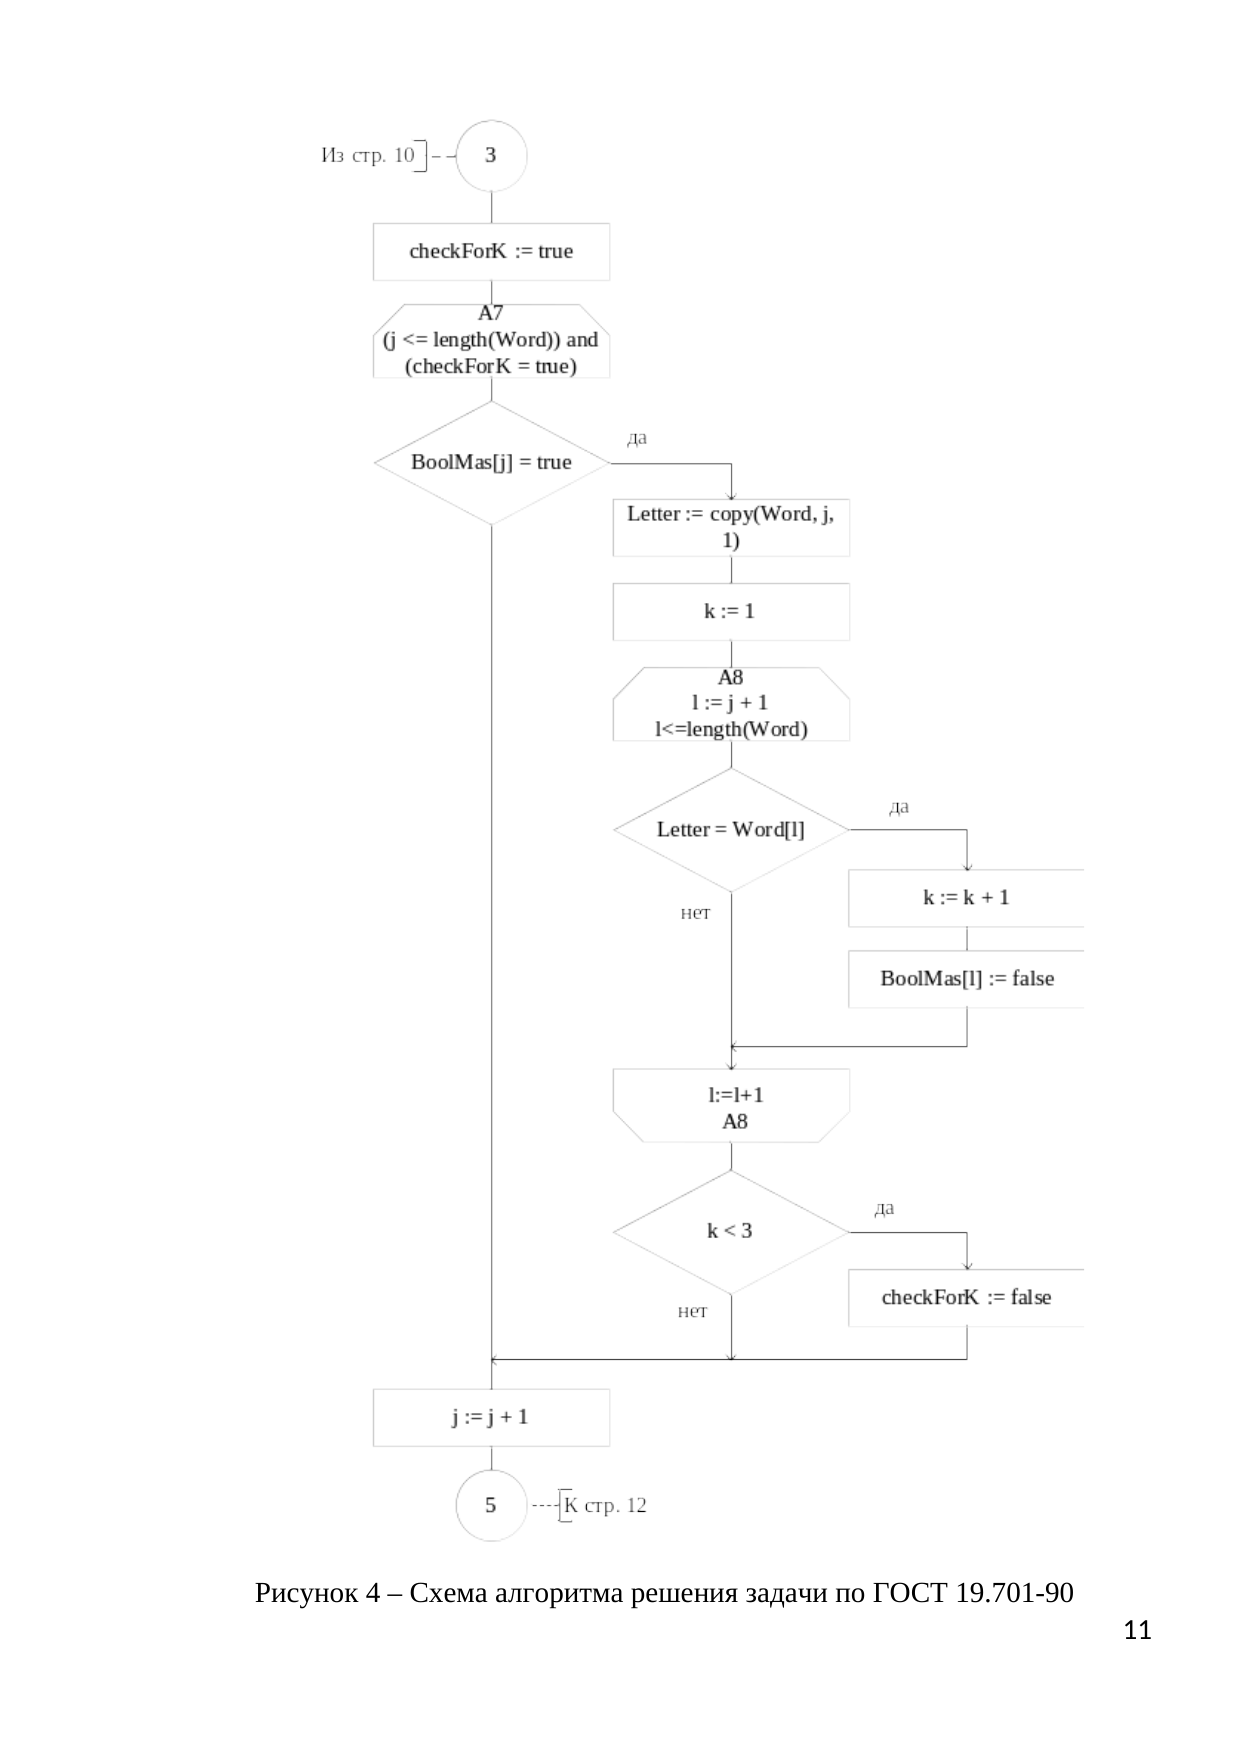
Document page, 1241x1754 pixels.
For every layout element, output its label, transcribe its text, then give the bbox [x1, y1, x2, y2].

text Рисунок 4 – Схема алгоритма решения задачи по ГОСТ 19.701-90 [177, 1575, 1152, 1609]
